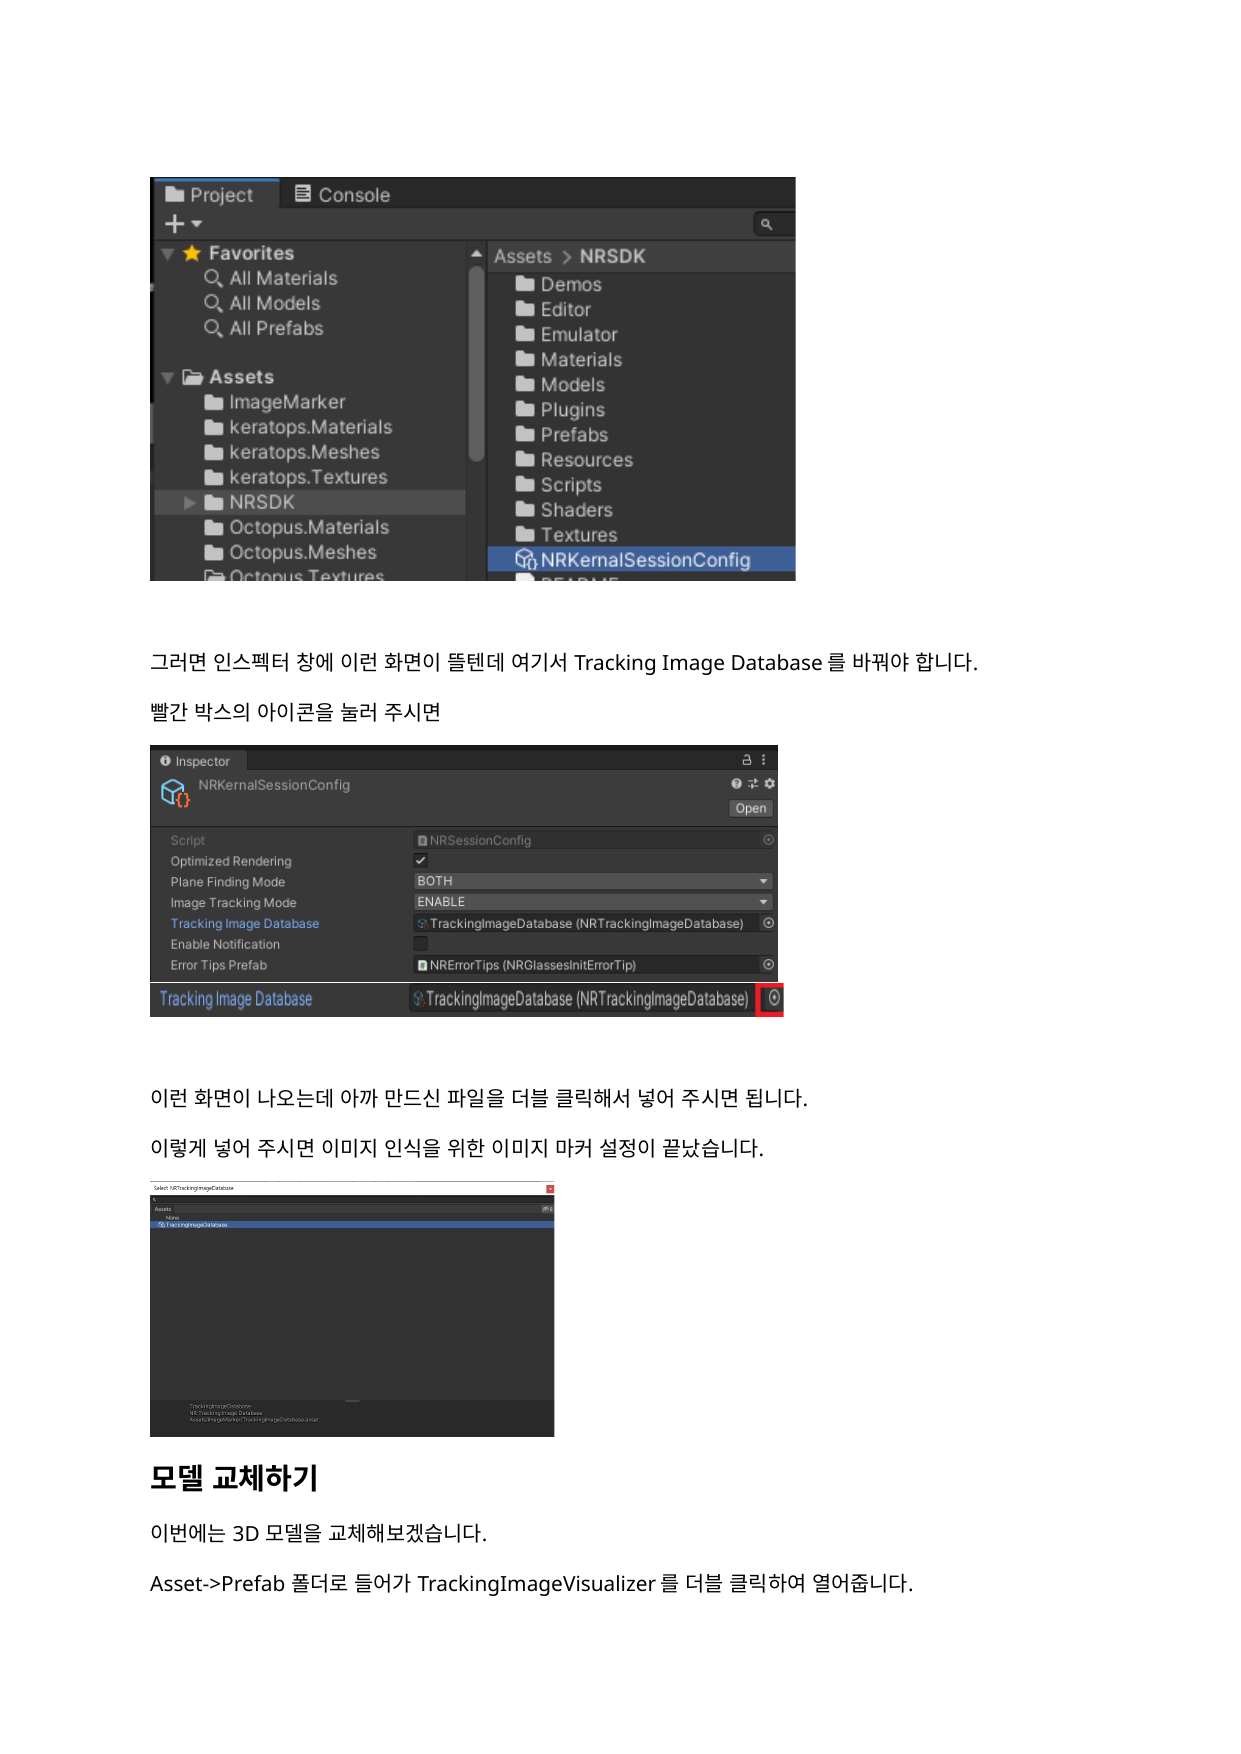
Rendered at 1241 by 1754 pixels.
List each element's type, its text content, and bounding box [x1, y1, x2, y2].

text 이런 화면이 나오는데 아까 만드신 파일을 더블 클릭해서 넣어 주시면 됩니다. [150, 1082, 1090, 1113]
picture [150, 983, 784, 1017]
picture [150, 177, 796, 581]
text 이렇게 넣어 주시면 이미지 인식을 위한 이미지 마커 설정이 끝났습니다. [150, 1132, 1090, 1162]
picture [150, 745, 778, 982]
picture [150, 1181, 555, 1437]
subtitle 모델 교체하기 [150, 1455, 1090, 1498]
text 빨간 박스의 아이콘을 눌러 주시면 [150, 696, 1090, 726]
text 이번에는 3D 모델을 교체해보겠습니다. [150, 1518, 1090, 1548]
text Asset->Prefab 폴더로 들어가 TrackingImageVisualizer를 더블 클릭하여 열어줍니다. [150, 1567, 1090, 1597]
text 그러면 인스펙터 창에 이런 화면이 뜰텐데 여기서 Tracking Image Database를 바꿔야 합니다. [150, 646, 1090, 677]
